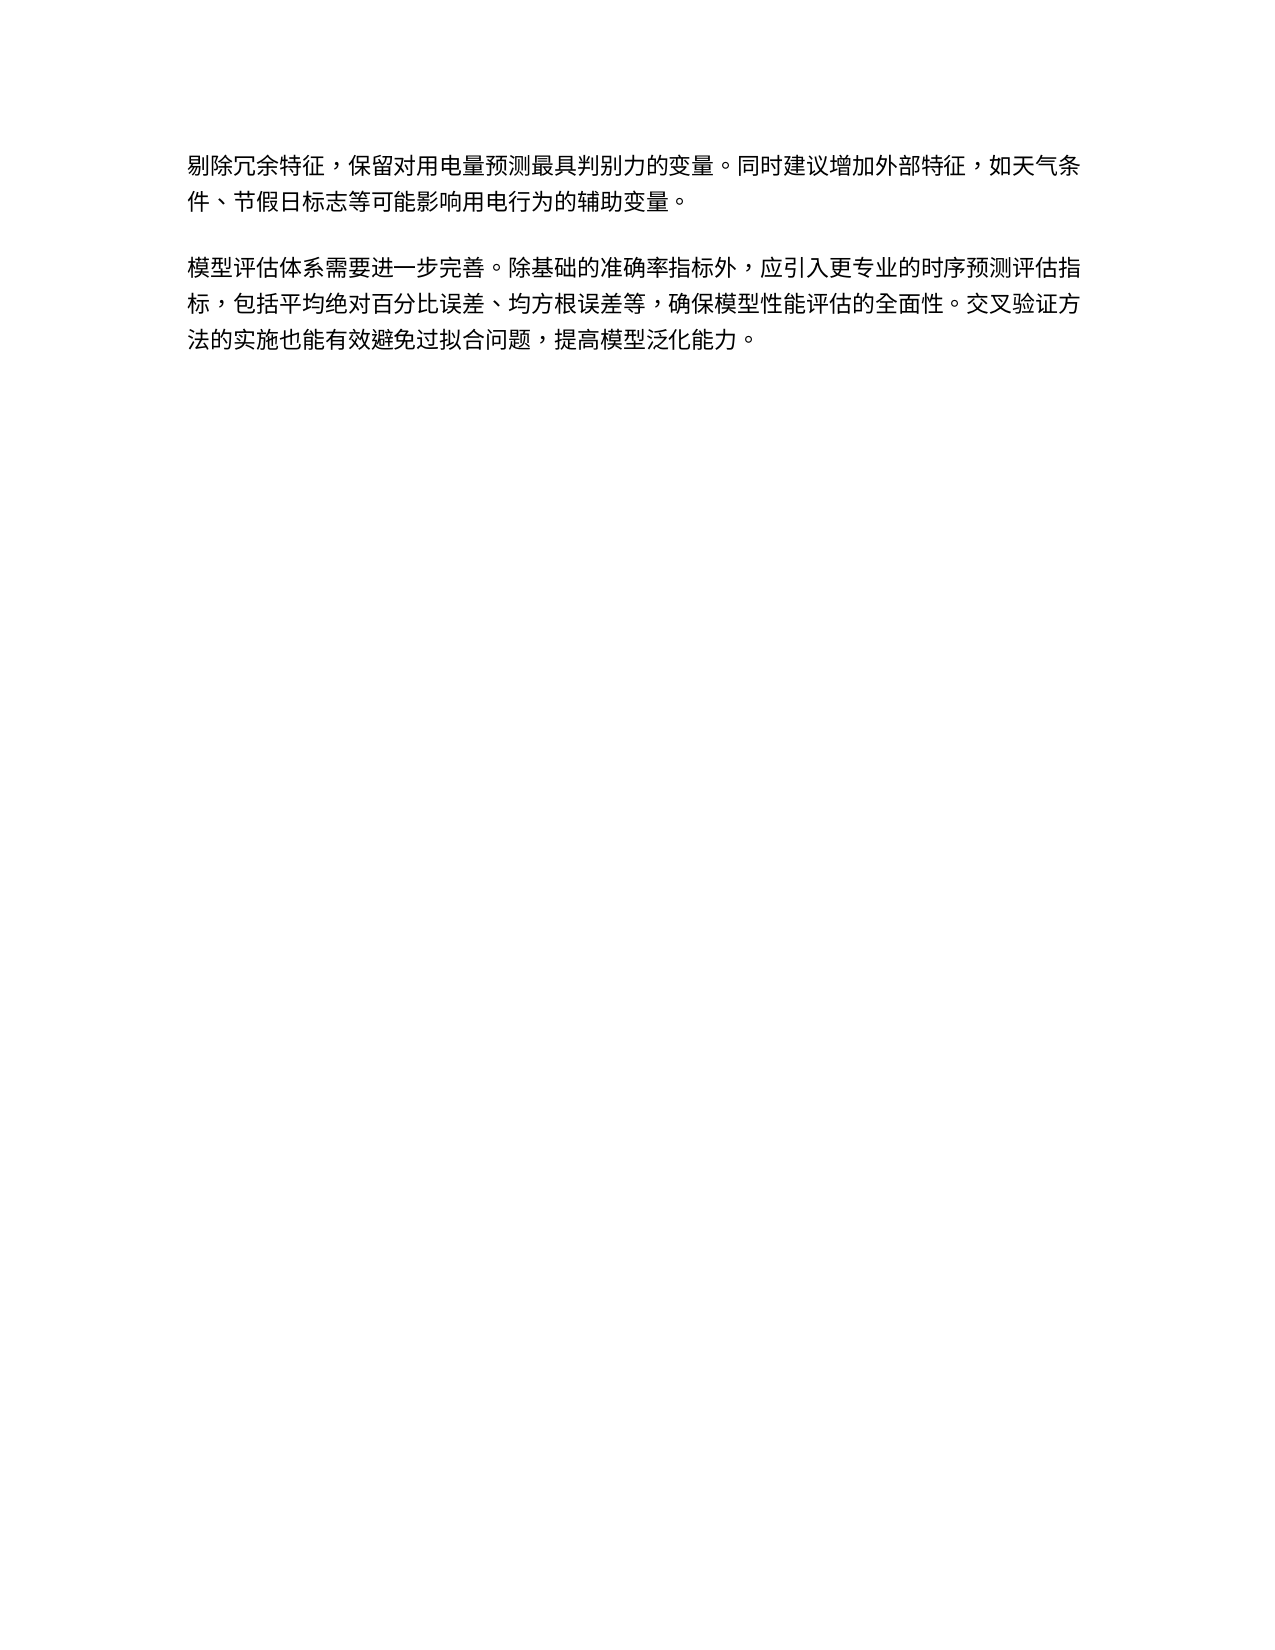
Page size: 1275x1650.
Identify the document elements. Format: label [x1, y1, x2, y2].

text [187, 150, 1087, 355]
